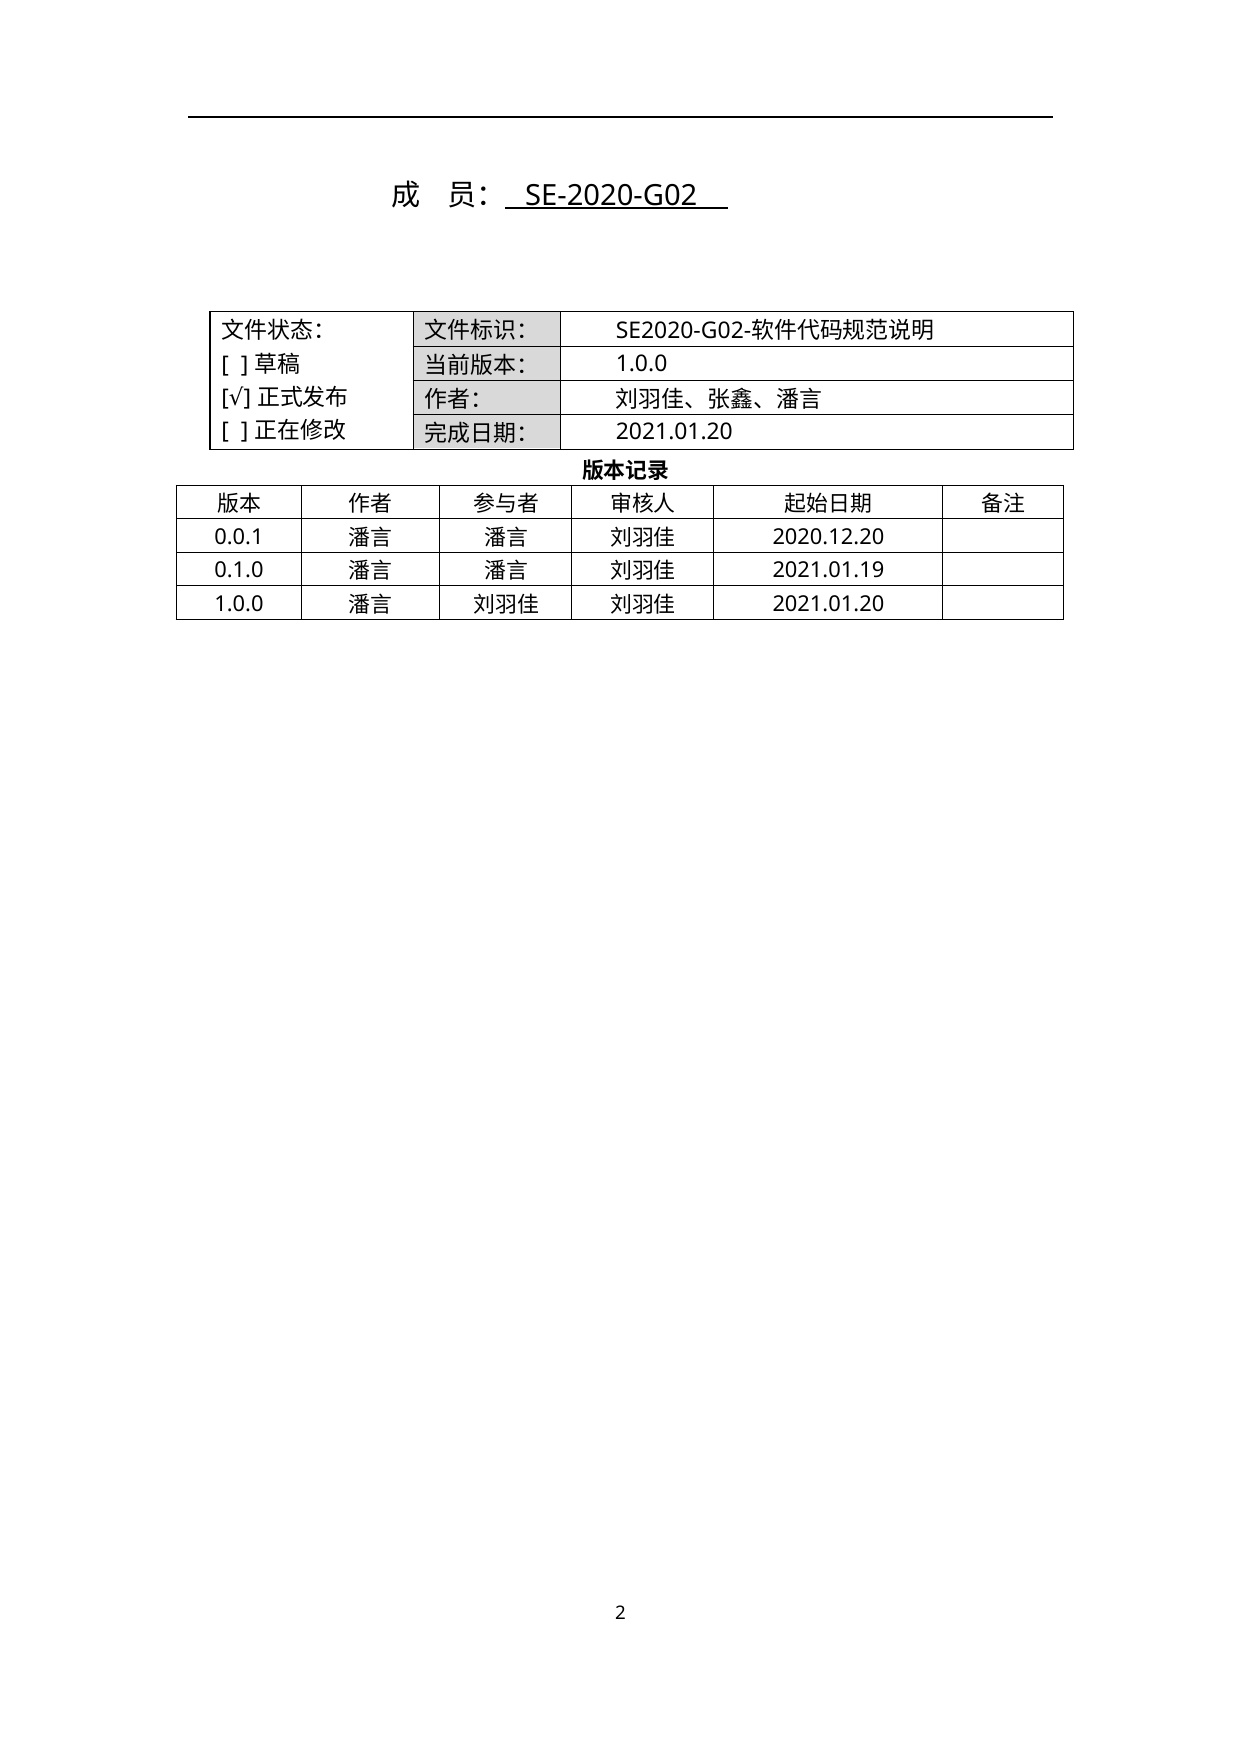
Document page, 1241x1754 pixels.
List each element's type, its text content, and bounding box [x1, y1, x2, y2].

table_cell 0.1.0 [177, 553, 301, 585]
table_cell 刘羽佳 [572, 519, 713, 552]
table_cell 潘言 [302, 519, 439, 552]
table_cell 1.0.0 [561, 347, 1073, 380]
table_cell 潘言 [302, 586, 439, 619]
table_cell 潘言 [302, 553, 439, 585]
table_cell 1.0.0 [177, 586, 301, 619]
text 成 员： SE-2020-G02 [187, 160, 1053, 225]
table_cell 刘羽佳 [572, 586, 713, 619]
table_header 参与者 [440, 486, 571, 518]
table_cell [943, 586, 1063, 619]
table_cell 2021.01.20 [561, 415, 1073, 448]
table_header 审核人 [572, 486, 713, 518]
table_cell 刘羽佳 [440, 586, 571, 619]
table_cell 作者： [414, 381, 560, 414]
text 版本记录 [187, 322, 1053, 485]
table_header SE2020-G02-软件代码规范说明 [561, 312, 1073, 346]
table_cell 完成日期： [414, 415, 560, 448]
table_header 起始日期 [714, 486, 942, 518]
table_cell 刘羽佳、张鑫、潘言 [561, 381, 1073, 414]
table_header 文件标识： [414, 312, 560, 346]
table_cell 2021.01.20 [714, 586, 942, 619]
table_header 作者 [302, 486, 439, 518]
table_cell 当前版本： [414, 347, 560, 380]
table_cell [943, 519, 1063, 552]
table_cell 2021.01.19 [714, 553, 942, 585]
table_header 备注 [943, 486, 1063, 518]
table_cell 潘言 [440, 519, 571, 552]
table_cell [943, 553, 1063, 585]
table_cell 刘羽佳 [572, 553, 713, 585]
table_header 文件状态： [ ] 草稿 [√] 正式发布 [ ] 正在修改 [211, 312, 413, 448]
table_cell 潘言 [440, 553, 571, 585]
table_cell 2020.12.20 [714, 519, 942, 552]
table_header 版本 [177, 486, 301, 518]
table_cell 0.0.1 [177, 519, 301, 552]
